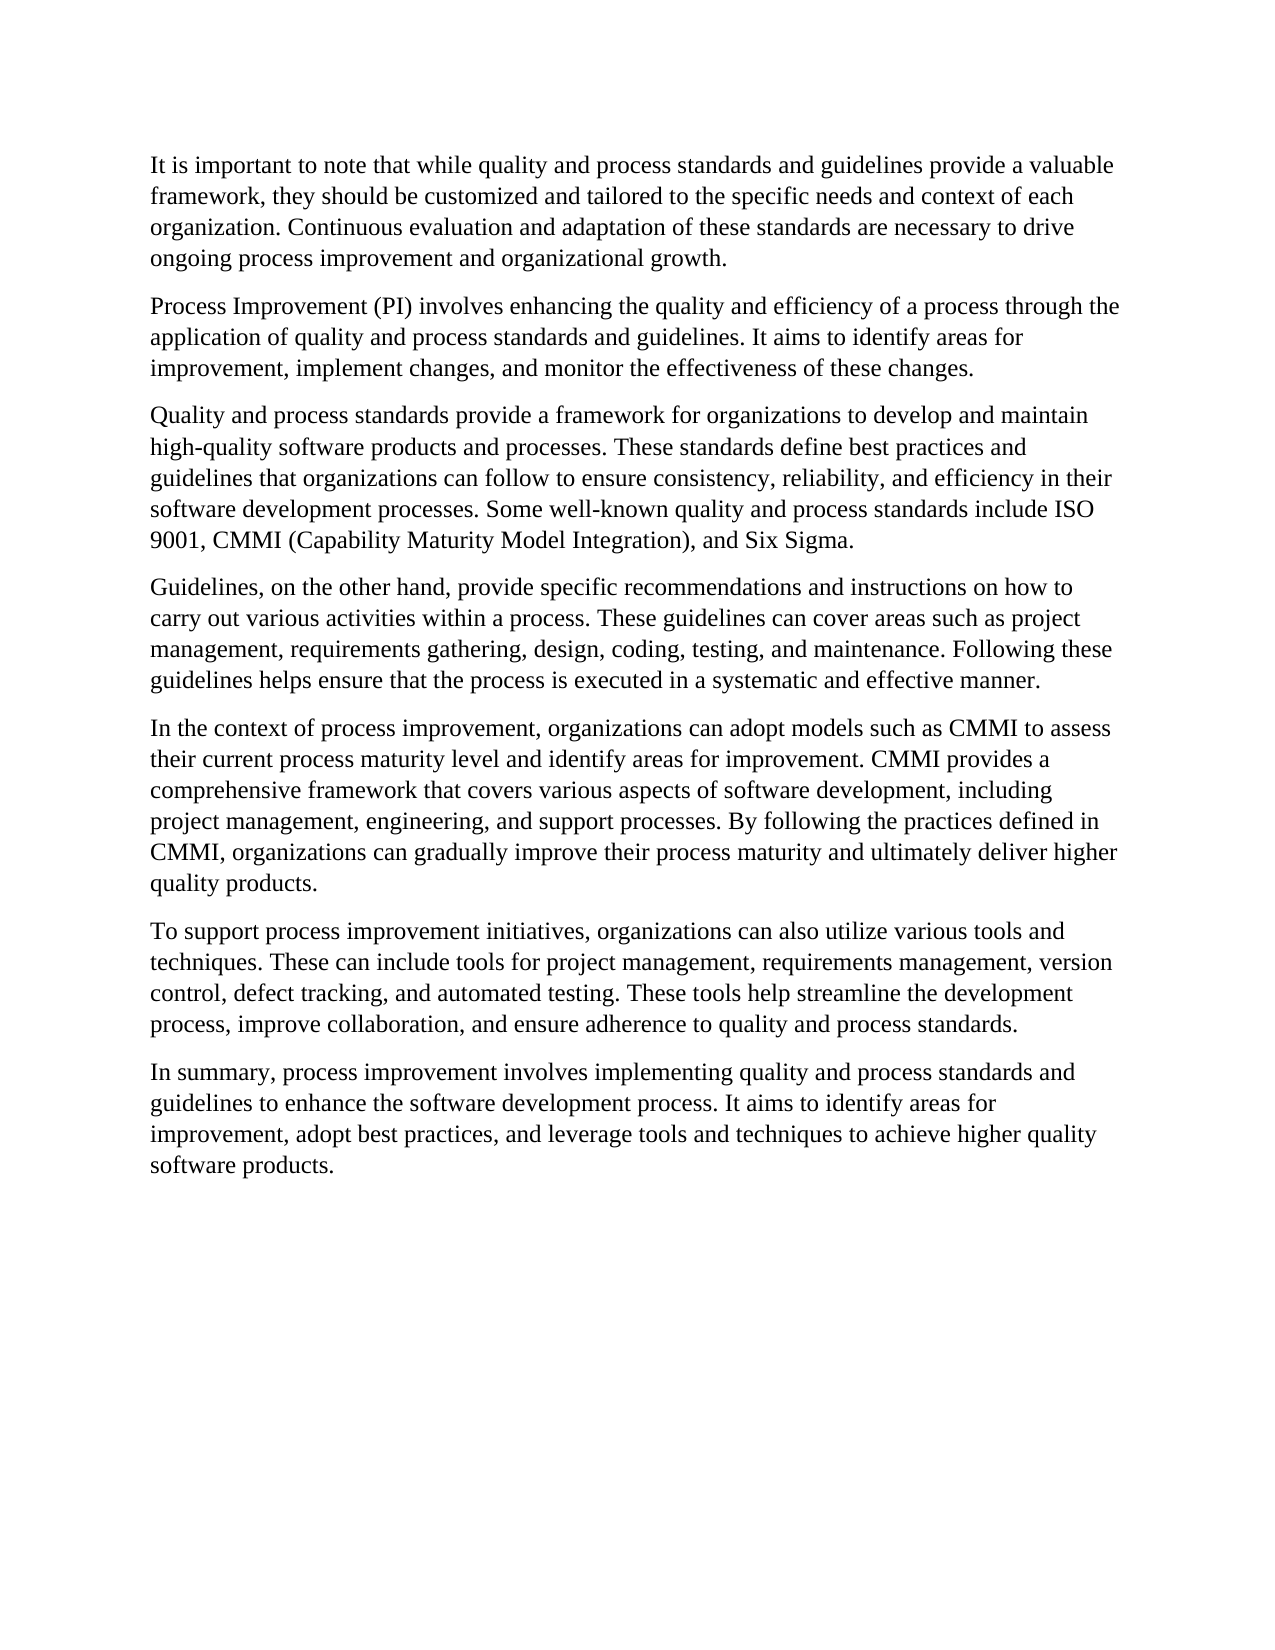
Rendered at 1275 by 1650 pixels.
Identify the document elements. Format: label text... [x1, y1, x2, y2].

text Process Improvement (PI) involves enhancing the quality and efficiency of a process through the application of quality and process standards and guidelines. It aims to identify areas for improvement, implement changes, and monitor the effectiveness of these changes. [150, 291, 1125, 382]
text Guidelines, on the other hand, provide specific recommendations and instructions on how to carry out various activities within a process. These guidelines can cover areas such as project management, requirements gathering, design, coding, testing, and maintenance. Following these guidelines helps ensure that the process is executed in a systematic and effective manner. [150, 572, 1125, 694]
text In summary, process improvement involves implementing quality and process standards and guidelines to enhance the software development process. It aims to identify areas for improvement, adopt best practices, and leverage tools and techniques to achieve higher quality software products. [150, 1057, 1125, 1179]
text To support process improvement initiatives, organizations can also utilize various tools and techniques. These can include tools for project management, requirements management, version control, defect tracking, and automated testing. These tools help streamline the development process, improve collaboration, and ensure adherence to quality and process standards. [150, 916, 1125, 1038]
text In the context of process improvement, organizations can adopt models such as CMMI to assess their current process maturity level and identify areas for improvement. CMMI provides a comprehensive framework that covers various aspects of software development, including project management, engineering, and support processes. By following the practices defined in CMMI, organizations can gradually improve their process maturity and ultimately deliver higher quality products. [150, 713, 1125, 897]
text It is important to note that while quality and process standards and guidelines provide a valuable framework, they should be customized and tailored to the specific needs and context of each organization. Continuous evaluation and adaptation of these standards are necessary to drive ongoing process improvement and organizational growth. [150, 150, 1125, 272]
text Quality and process standards provide a framework for organizations to develop and maintain high-quality software products and processes. These standards define best practices and guidelines that organizations can follow to ensure consistency, reliability, and efficiency in their software development processes. Some well-known quality and process standards include ISO 9001, CMMI (Capability Maturity Model Integration), and Six Sigma. [150, 401, 1125, 553]
